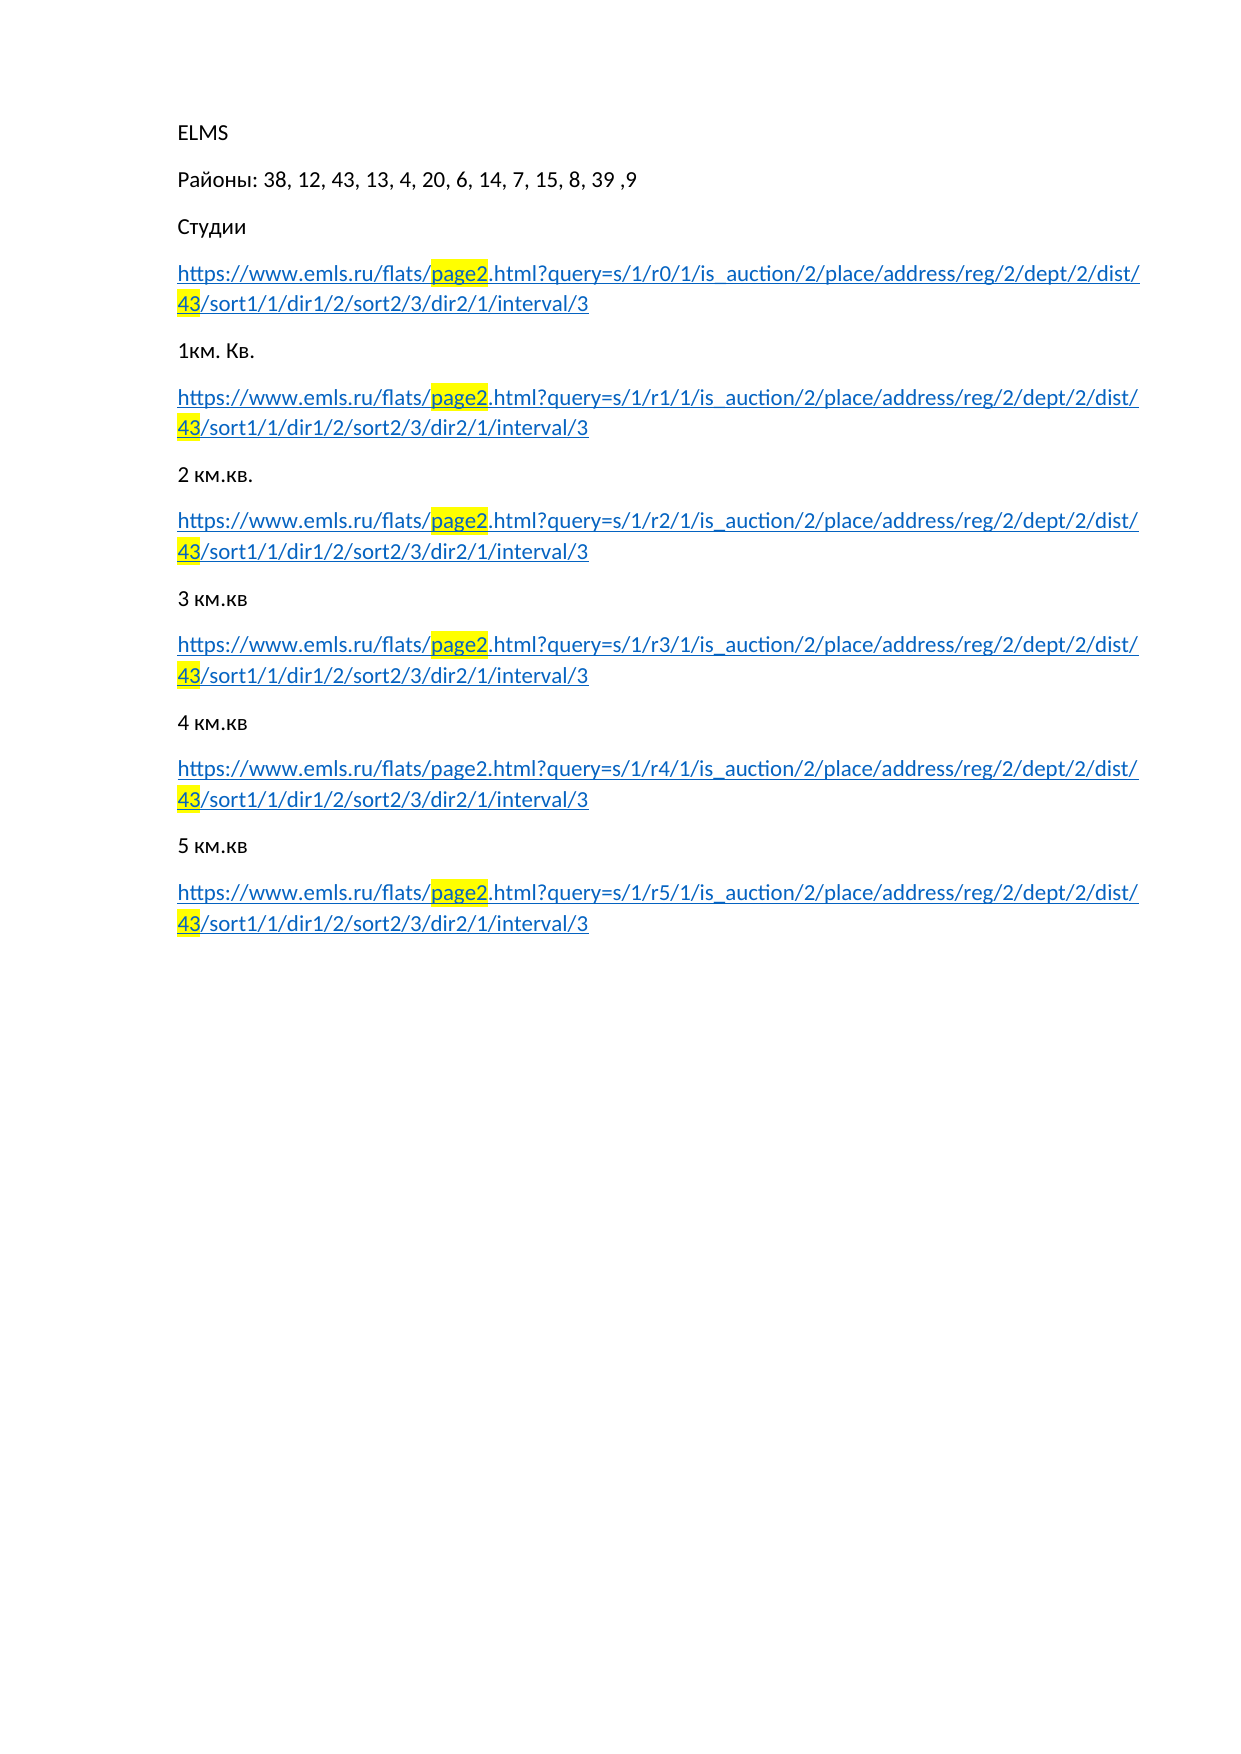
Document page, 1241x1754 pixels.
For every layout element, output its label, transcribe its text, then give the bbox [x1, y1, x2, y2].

text 2 км.кв. [177, 460, 1152, 488]
text https://www.emls.ru/flats/page2.html?query=s/1/r5/1/is_auction/2/place/address/reg/2/dept/2/dist/43/sort1/1/dir1/2/sort2/3/dir2/1/interval/3 [177, 878, 1152, 937]
text 4 км.кв [177, 708, 1152, 736]
text 3 км.кв [177, 584, 1152, 612]
text https://www.emls.ru/flats/page2.html?query=s/1/r2/1/is_auction/2/place/address/reg/2/dept/2/dist/43/sort1/1/dir1/2/sort2/3/dir2/1/interval/3 [177, 507, 1152, 565]
text ELMS [177, 118, 1152, 146]
text https://www.emls.ru/flats/page2.html?query=s/1/r4/1/is_auction/2/place/address/reg/2/dept/2/dist/43/sort1/1/dir1/2/sort2/3/dir2/1/interval/3 [177, 754, 1152, 813]
text 5 км.кв [177, 832, 1152, 860]
text Районы: 38, 12, 43, 13, 4, 20, 6, 14, 7, 15, 8, 39 ,9 [177, 165, 1152, 193]
text https://www.emls.ru/flats/page2.html?query=s/1/r1/1/is_auction/2/place/address/reg/2/dept/2/dist/43/sort1/1/dir1/2/sort2/3/dir2/1/interval/3 [177, 383, 1152, 441]
text https://www.emls.ru/flats/page2.html?query=s/1/r3/1/is_auction/2/place/address/reg/2/dept/2/dist/43/sort1/1/dir1/2/sort2/3/dir2/1/interval/3 [177, 631, 1152, 689]
text Студии [177, 212, 1152, 240]
text https://www.emls.ru/flats/page2.html?query=s/1/r0/1/is_auction/2/place/address/reg/2/dept/2/dist/43/sort1/1/dir1/2/sort2/3/dir2/1/interval/3 [177, 259, 1152, 317]
text 1км. Кв. [177, 336, 1152, 364]
